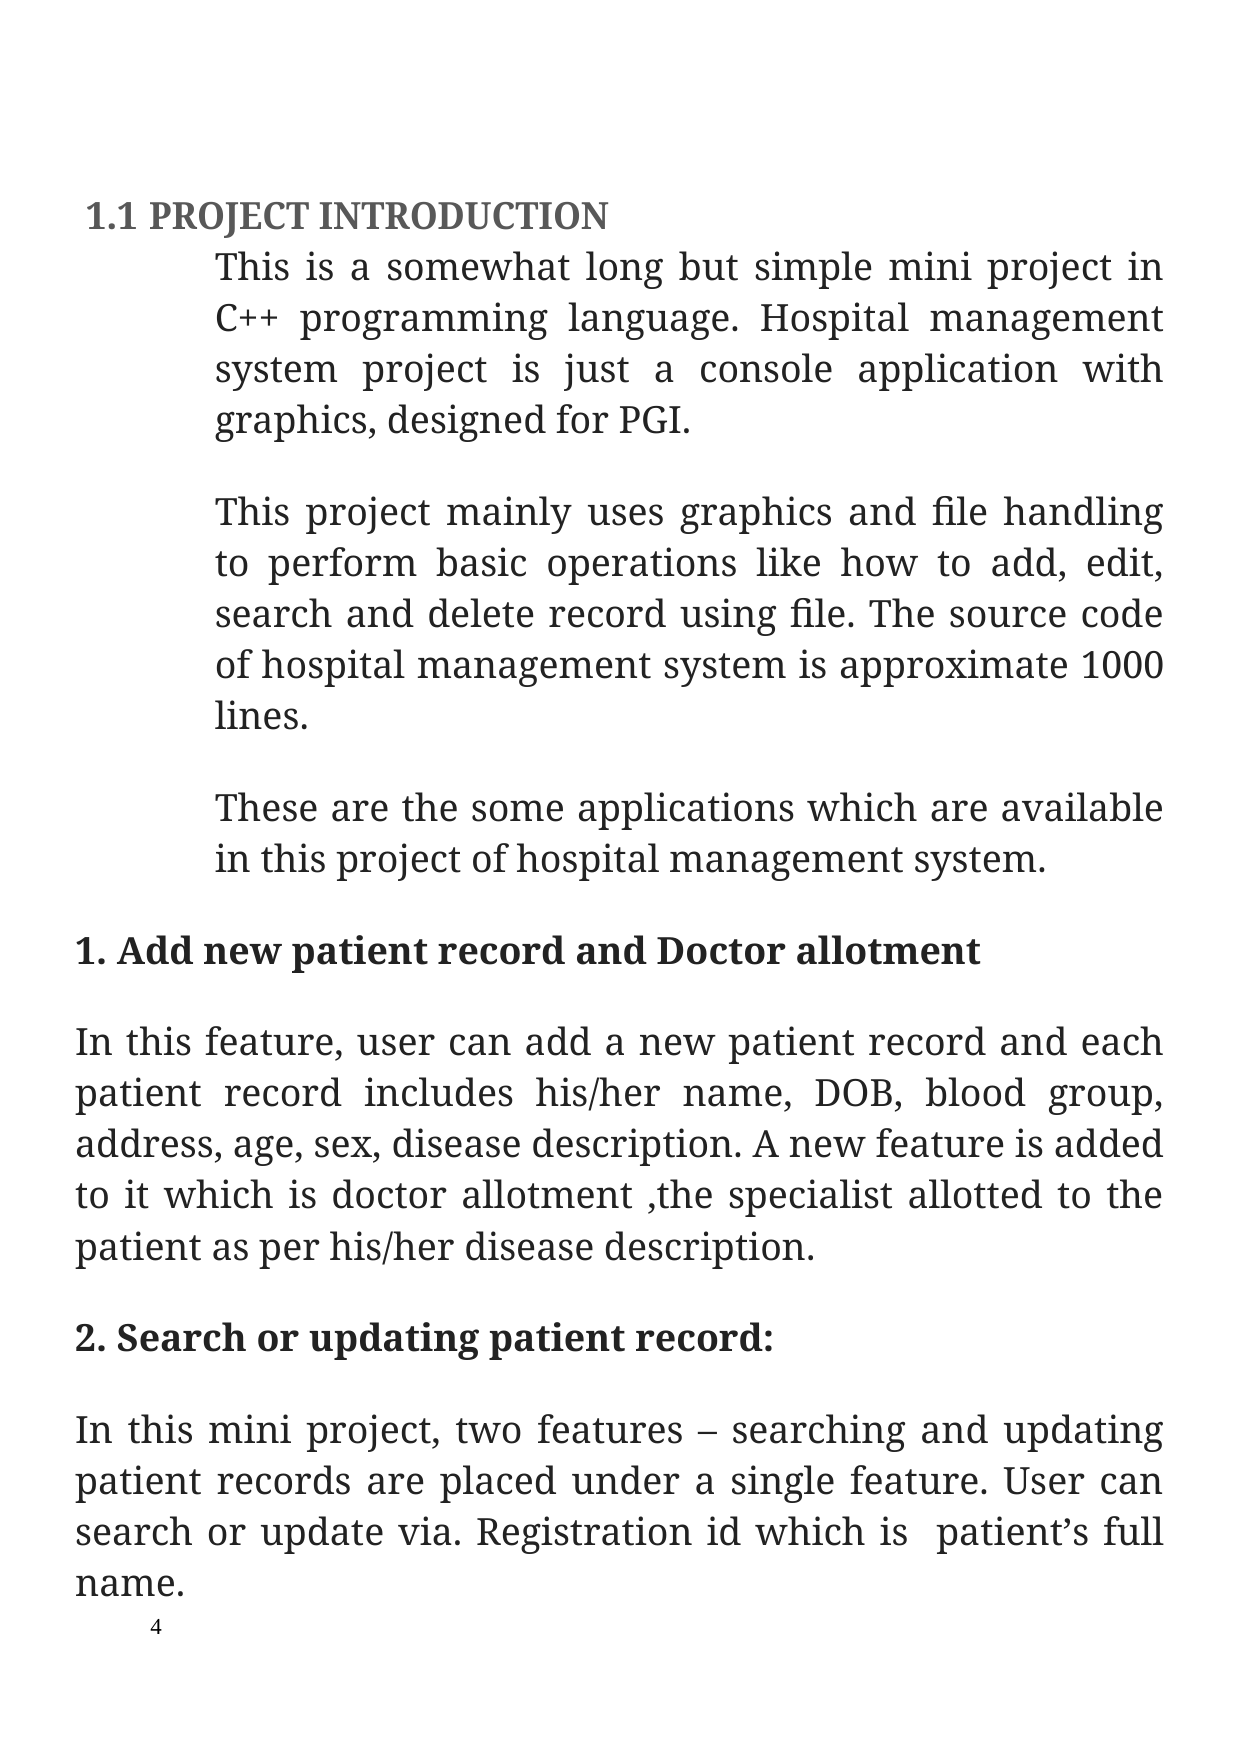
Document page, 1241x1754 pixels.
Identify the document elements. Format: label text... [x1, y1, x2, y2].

list PROJECT INTRODUCTION [85, 189, 1165, 241]
text 2. Search or updating patient record: [75, 1311, 1165, 1362]
text 1. Add new patient record and Doctor allotment [75, 924, 1165, 975]
text In this feature, user can add a new patient record and each patient record includes his/her name, DOB, blood group, address, age, sex, disease description. A new feature is added to it which is doctor allotment ,the specialist allotted to the patient as per his/her disease description. [75, 1016, 1165, 1271]
text In this mini project, two features – searching and updating patient records are placed under a single feature. User can search or update via. Registration id which is patient’s full name. [75, 1403, 1165, 1607]
text This is a somewhat long but simple mini project in C++ programming language. Hospital management system project is just a console application with graphics, designed for PGI. [214, 241, 1165, 445]
text This project mainly uses graphics and file handling to perform basic operations like how to add, edit, search and delete record using file. The source code of hospital management system is approximate 1000 lines. [214, 485, 1165, 741]
text These are the some applications which are available in this project of hospital management system. [214, 781, 1165, 883]
